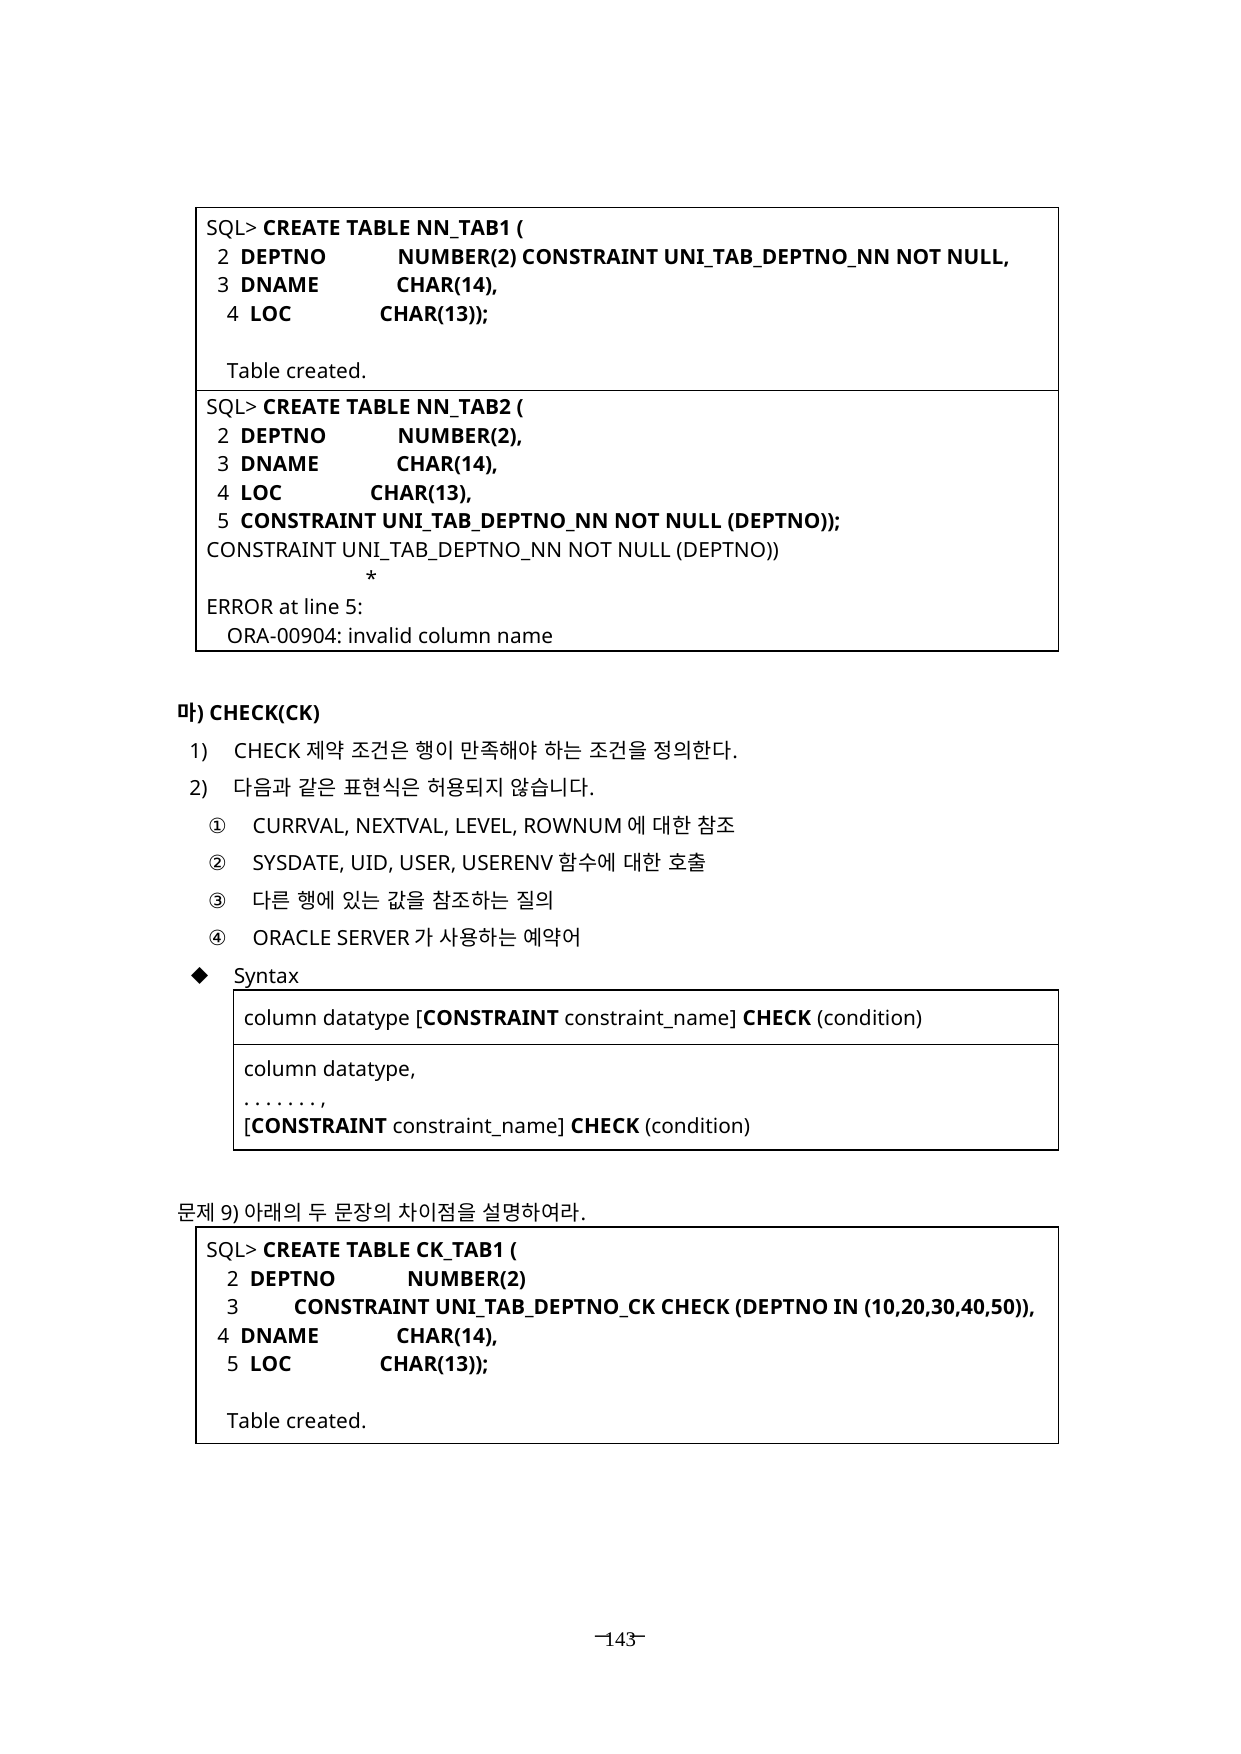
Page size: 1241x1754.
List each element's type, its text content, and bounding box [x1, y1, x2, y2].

list CHECK 제약 조건은 행이 만족해야 하는 조건을 정의한다. [189, 727, 1063, 764]
table_header SQL> CREATE TABLE CK_TAB1 ( 2 DEPTNO NUMBER(2) 3 CONSTRAINT UNI_TAB_DEPTNO_CK CHECK (DEPTNO IN (10,20,30,40,50)), 4 DNAME CHAR(14), 5 LOC CHAR(13)); Table created. [197, 1228, 1058, 1442]
text 마) CHECK(CK) [177, 689, 1063, 727]
table_header SQL> CREATE TABLE NN_TAB1 ( 2 DEPTNO NUMBER(2) CONSTRAINT UNI_TAB_DEPTNO_NN NOT NULL, 3 DNAME CHAR(14), 4 LOC CHAR(13)); Table created. [197, 208, 1058, 389]
list Syntax [189, 952, 1063, 989]
list CURRVAL, NEXTVAL, LEVEL, ROWNUM에 대한 참조 [208, 802, 1063, 839]
table_header column datatype [CONSTRAINT constraint_name] CHECK (condition) [234, 991, 1058, 1043]
table_cell column datatype, . . . . . . . , [CONSTRAINT constraint_name] CHECK (condition) [234, 1045, 1058, 1149]
list SYSDATE, UID, USER, USERENV 함수에 대한 호출 [208, 839, 1063, 877]
list ORACLE SERVER가 사용하는 예약어 [208, 914, 1063, 952]
table_cell SQL> CREATE TABLE NN_TAB2 ( 2 DEPTNO NUMBER(2), 3 DNAME CHAR(14), 4 LOC CHAR(13), 5 CONSTRAINT UNI_TAB_DEPTNO_NN NOT NULL (DEPTNO)); CONSTRAINT UNI_TAB_DEPTNO_NN NOT NULL (DEPTNO)) * ERROR at line 5: ORA-00904: invalid column name [197, 391, 1058, 650]
text 문제9) 아래의 두 문장의 차이점을 설명하여라. [177, 1188, 1063, 1226]
list 다음과 같은 표현식은 허용되지 않습니다. [189, 764, 1063, 802]
list 다른 행에 있는 값을 참조하는 질의 [208, 877, 1063, 914]
